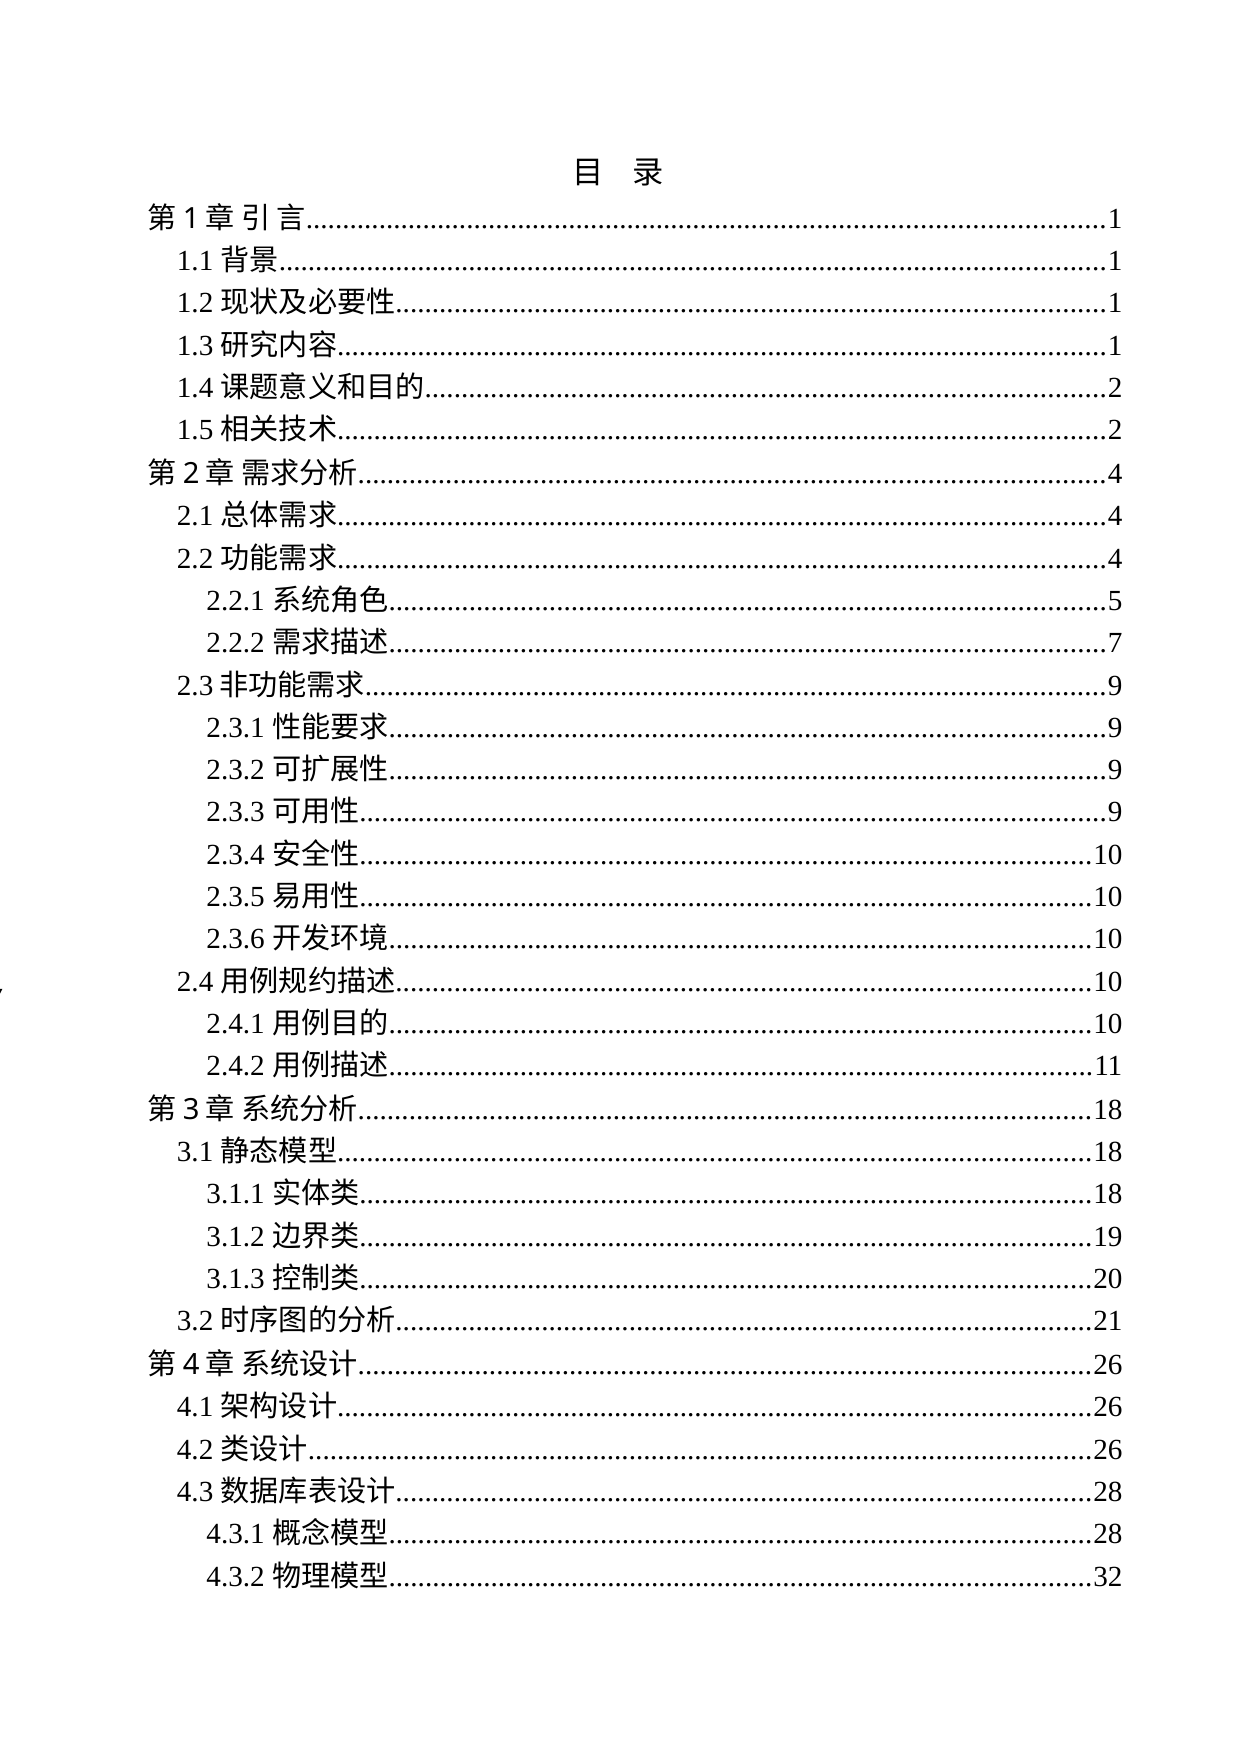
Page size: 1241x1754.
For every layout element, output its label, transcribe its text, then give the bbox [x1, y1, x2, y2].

text 4.1 架构设计 26 [177, 1383, 1122, 1425]
text 2.3.5 易用性 10 [206, 872, 1122, 915]
text 2.1 总体需求 4 [177, 492, 1122, 534]
text 第3章 系统分析 18 [148, 1084, 1200, 1128]
text 1.2 现状及必要性 1 [177, 279, 1122, 321]
text 第1章 引 言 1 [148, 193, 1200, 237]
text 第2章 需求分析 4 [148, 448, 1200, 492]
text 2.2.2 需求描述 7 [206, 619, 1122, 661]
text 4.2 类设计 26 [177, 1425, 1122, 1467]
text 3.1 静态模型 18 [177, 1128, 1122, 1170]
text 2.4 用例规约描述 10 [177, 957, 1122, 999]
text 目 录 [148, 148, 1122, 193]
text 2.2 功能需求 4 [177, 534, 1122, 576]
text 3.1.2 边界类 19 [206, 1212, 1122, 1254]
text 4.3.2 物理模型 32 [206, 1552, 1122, 1594]
text 2.4.1 用例目的 10 [206, 999, 1122, 1042]
text 2.3非功能需求 9 [177, 661, 1122, 703]
text 2.3.2 可扩展性 9 [206, 746, 1122, 788]
text 2.3.4 安全性 10 [206, 830, 1122, 872]
text 1.4 课题意义和目的 2 [177, 363, 1122, 406]
text 3.1.1 实体类 18 [206, 1170, 1122, 1212]
text 1.5 相关技术 2 [177, 406, 1122, 448]
text 3.1.3 控制类 20 [206, 1254, 1122, 1297]
text 第4章 系统设计 26 [148, 1339, 1200, 1383]
text 2.3.1 性能要求 9 [206, 703, 1122, 746]
text 3.2 时序图的分析 21 [177, 1297, 1122, 1339]
text 2.3.6 开发环境 10 [206, 915, 1122, 957]
text 2.4.2 用例描述 11 [206, 1042, 1122, 1084]
text 2.2.1 系统角色 5 [206, 576, 1122, 619]
text 1.1 背景 1 [177, 237, 1122, 279]
text 2.3.3 可用性 9 [206, 788, 1122, 830]
text 4.3.1 概念模型 28 [206, 1510, 1122, 1552]
text 4.3 数据库表设计 28 [177, 1467, 1122, 1510]
text 1.3 研究内容 1 [177, 321, 1122, 363]
